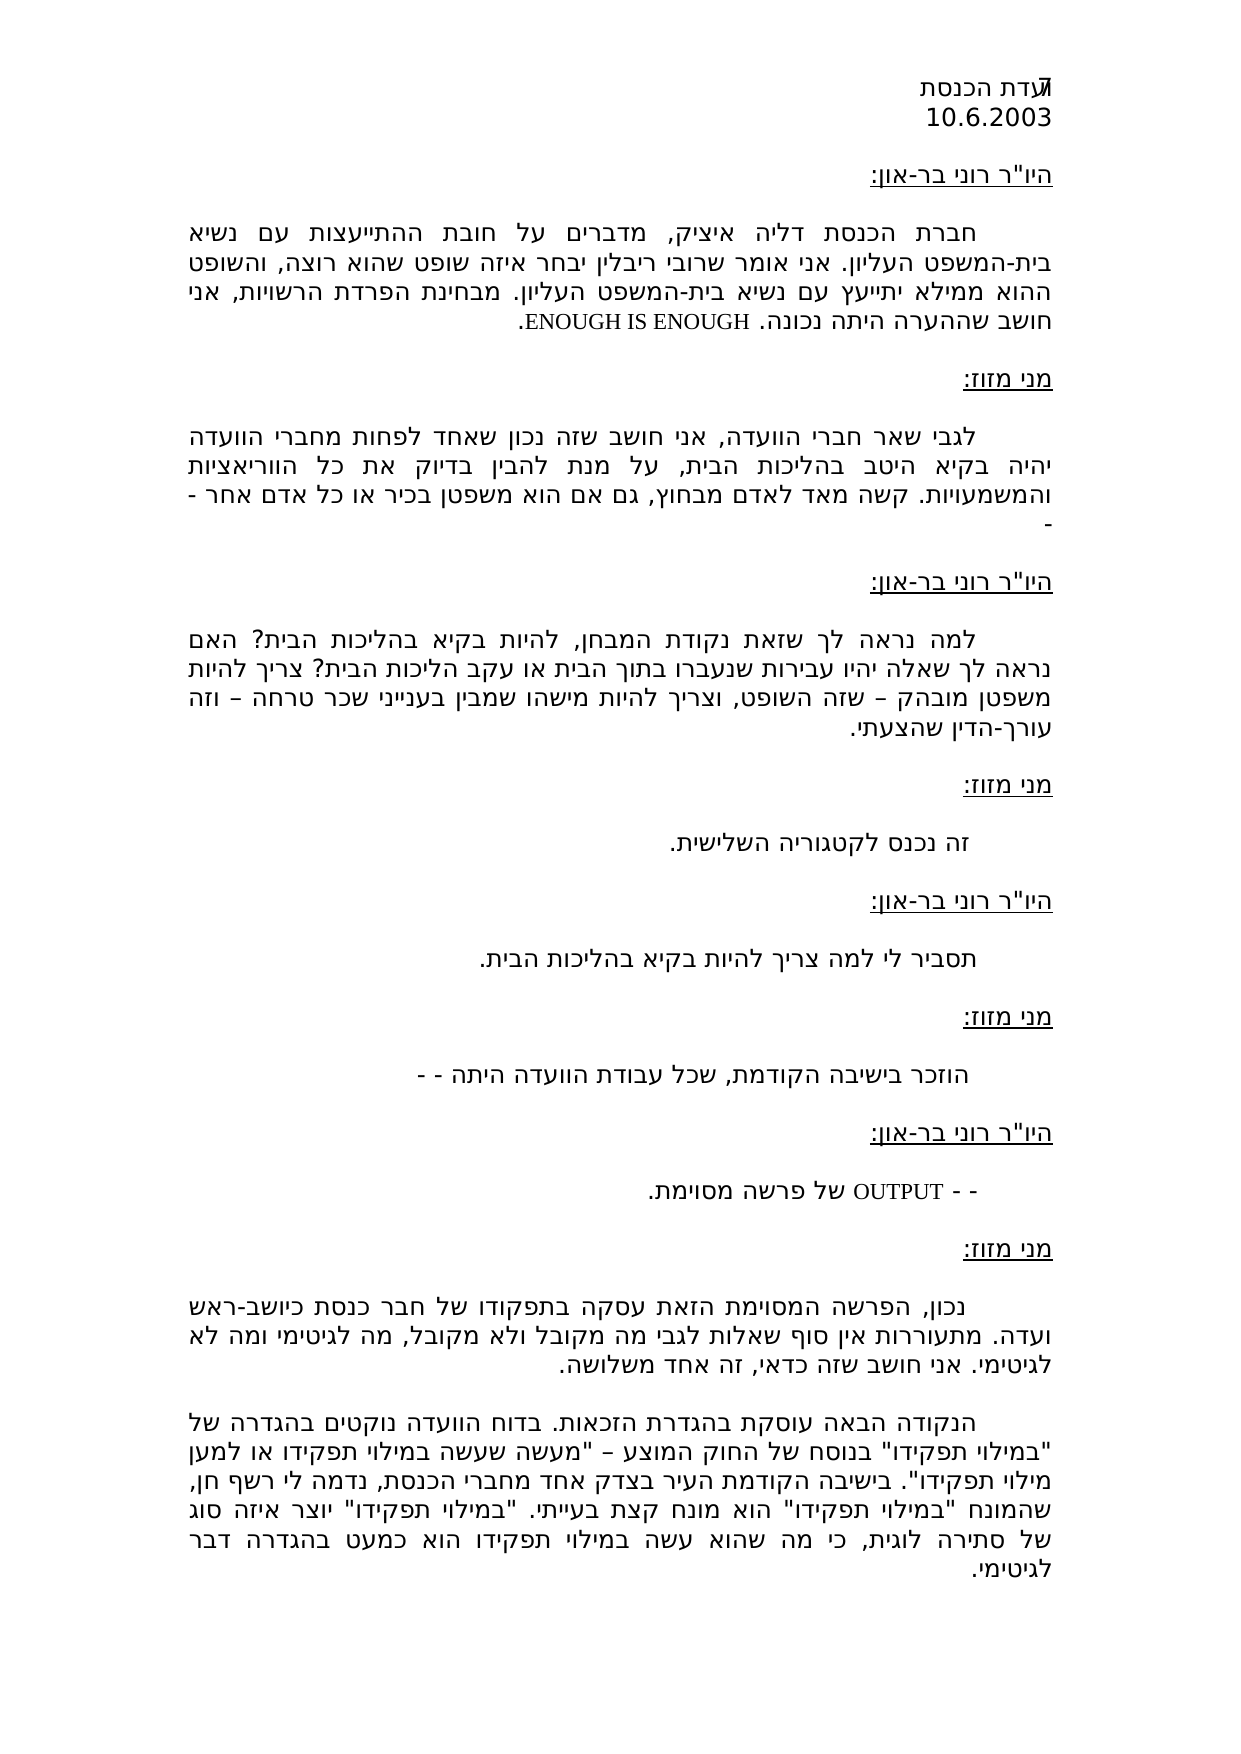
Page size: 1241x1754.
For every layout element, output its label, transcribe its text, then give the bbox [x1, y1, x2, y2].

text מני מזוז: [187, 1002, 1053, 1031]
text תסביר לי למה צריך להיות בקיא בהליכות הבית. [187, 944, 1053, 973]
text זה נכנס לקטגוריה השלישית. [187, 828, 1053, 858]
text מני מזוז: [187, 1234, 1053, 1263]
text הוזכר בישיבה הקודמת, שכל עבודת הוועדה היתה - - [187, 1060, 1053, 1089]
text היו"ר רוני בר-און: [187, 886, 1053, 916]
text מני מזוז: [187, 364, 1053, 393]
text למה נראה לך שזאת נקודת המבחן, להיות בקיא בהליכות הבית? האם נראה לך שאלה יהיו עבירות שנעברו בתוך הבית או עקב הליכות הבית? צריך להיות משפטן מובהק – שזה השופט, וצריך להיות מישהו שמבין בענייני שכר טרחה – וזה עורך-הדין שהצעתי. [187, 625, 1053, 742]
text נכון, הפרשה המסוימת הזאת עסקה בתפקודו של חבר כנסת כיושב-ראש ועדה. מתעוררות אין סוף שאלות לגבי מה מקובל ולא מקובל, מה לגיטימי ומה לא לגיטימי. אני חושב שזה כדאי, זה אחד משלושה. [187, 1292, 1053, 1379]
text - - OUTPUT של פרשה מסוימת. [187, 1176, 1053, 1205]
text חברת הכנסת דליה איציק, מדברים על חובת ההתייעצות עם נשיא בית-המשפט העליון. אני אומר שרובי ריבלין יבחר איזה שופט שהוא רוצה, והשופט ההוא ממילא יתייעץ עם נשיא בית-המשפט העליון. מבחינת הפרדת הרשויות, אני חושב שההערה היתה נכונה. ENOUGH IS ENOUGH. [187, 218, 1053, 335]
text היו"ר רוני בר-און: [187, 567, 1053, 596]
text הנקודה הבאה עוסקת בהגדרת הזכאות. בדוח הוועדה נוקטים בהגדרה של "במילוי תפקידו" בנוסח של החוק המוצע – "מעשה שעשה במילוי תפקידו או למען מילוי תפקידו". בישיבה הקודמת העיר בצדק אחד מחברי הכנסת, נדמה לי רשף חן, שהמונח "במילוי תפקידו" הוא מונח קצת בעייתי. "במילוי תפקידו" יוצר איזה סוג של סתירה לוגית, כי מה שהוא עשה במילוי תפקידו הוא כמעט בהגדרה דבר לגיטימי. [187, 1408, 1053, 1583]
text לגבי שאר חברי הוועדה, אני חושב שזה נכון שאחד לפחות מחברי הוועדה יהיה בקיא היטב בהליכות הבית, על מנת להבין בדיוק את כל הווריאציות והמשמעויות. קשה מאד לאדם מבחוץ, גם אם הוא משפטן בכיר או כל אדם אחר - - [187, 422, 1053, 538]
text היו"ר רוני בר-און: [187, 161, 1053, 190]
text היו"ר רוני בר-און: [187, 1118, 1053, 1147]
text מני מזוז: [187, 771, 1053, 800]
